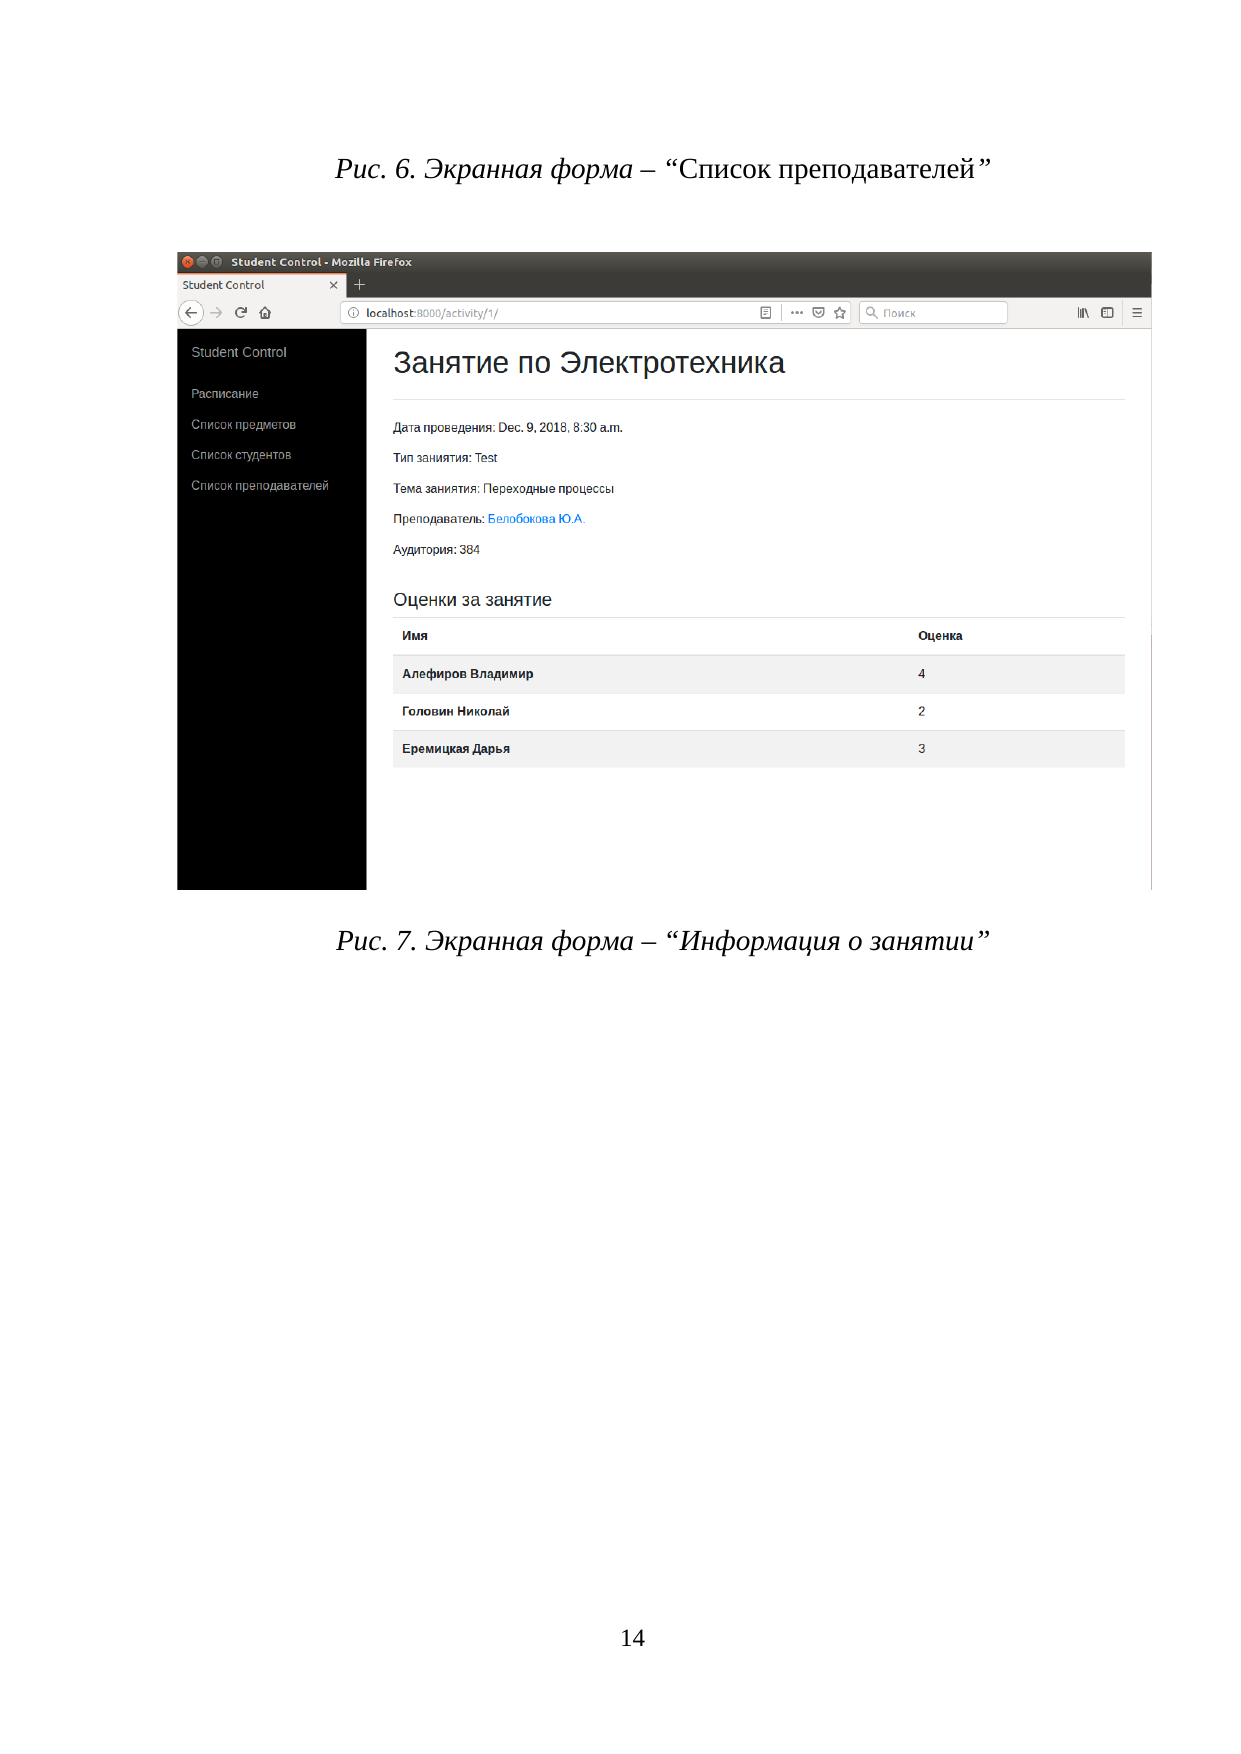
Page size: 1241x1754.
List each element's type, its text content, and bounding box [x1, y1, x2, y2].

text Рис. 6. Экранная форма – “Список преподавателей” [177, 152, 1152, 185]
picture [177, 252, 1152, 890]
text Рис. 7. Экранная форма – “Информация о занятии” [177, 923, 1152, 956]
